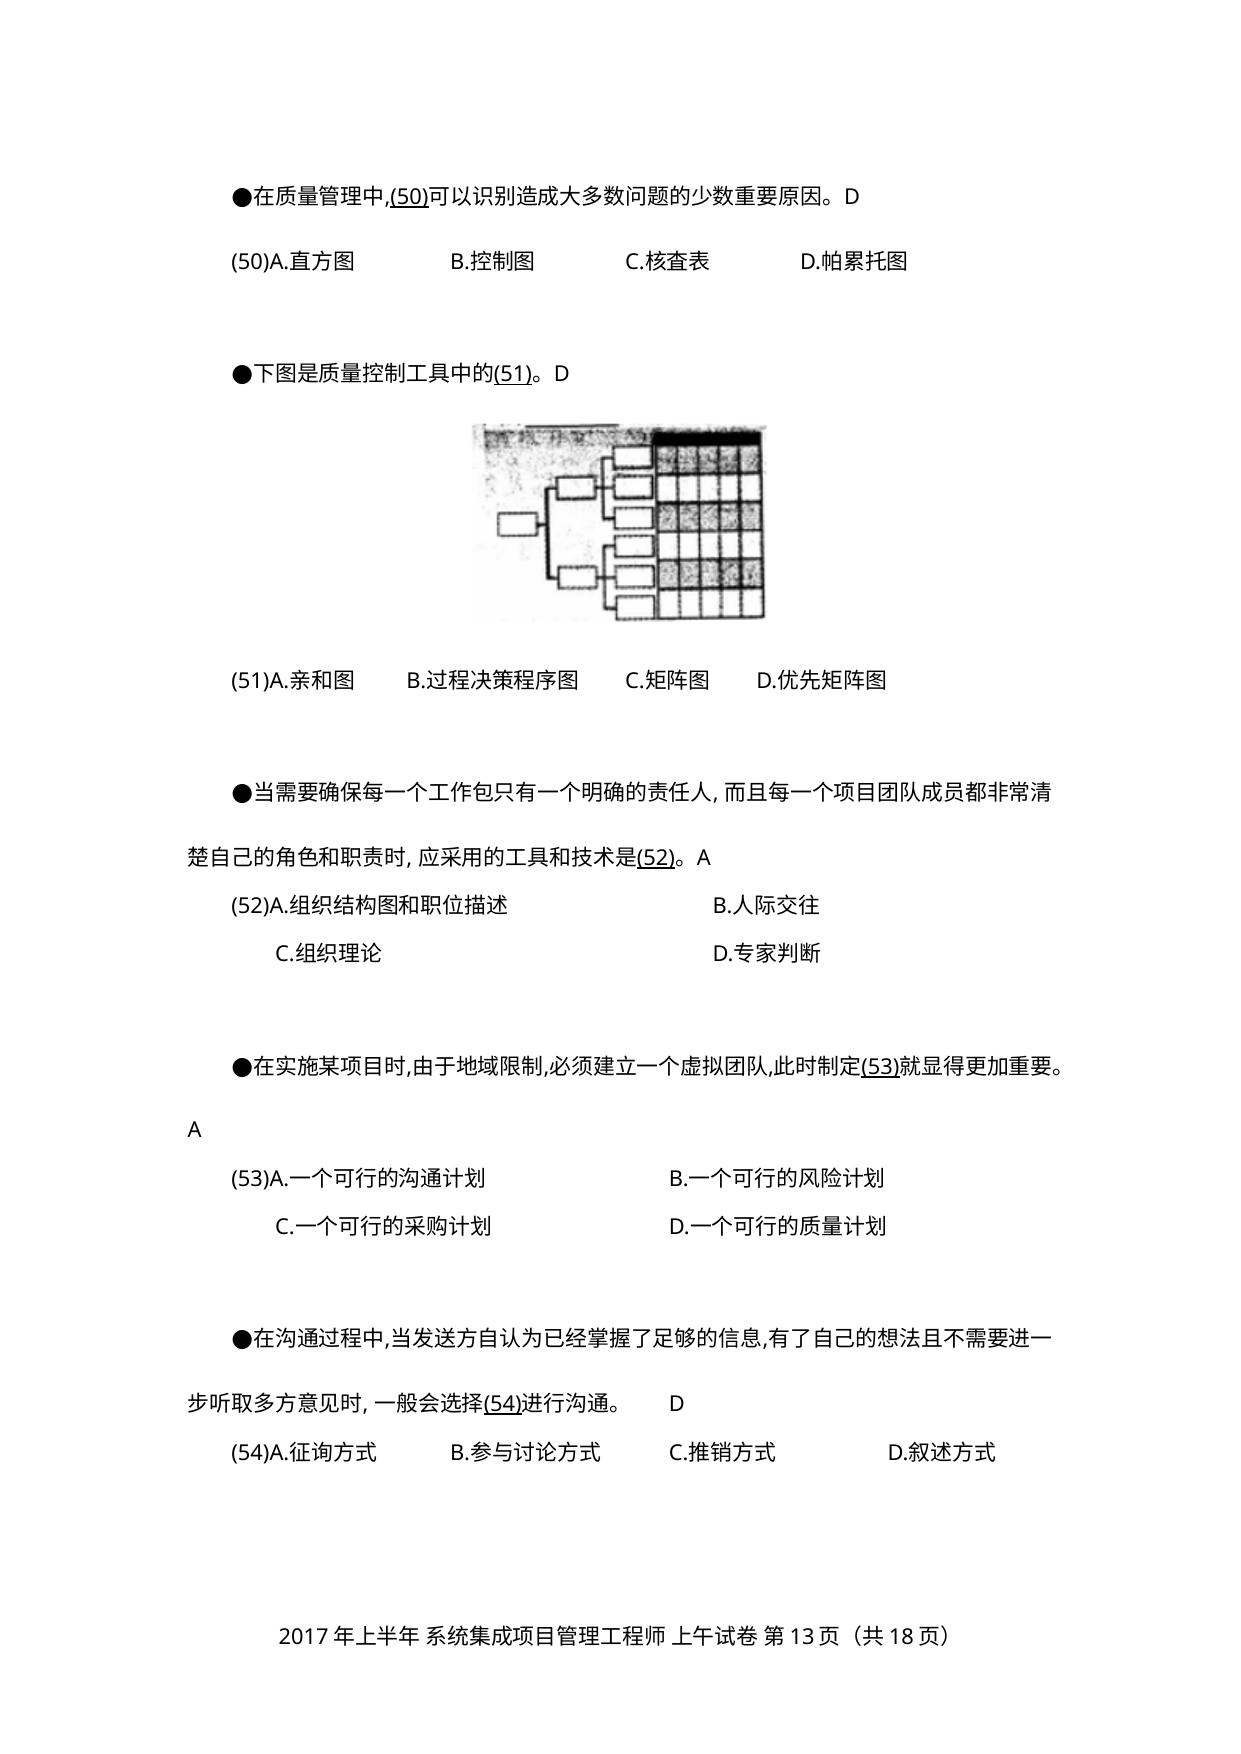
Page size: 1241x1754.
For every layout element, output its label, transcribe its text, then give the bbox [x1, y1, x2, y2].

text ●在沟通过程中,当发送方自认为已经掌握了足够的信息,有了自己的想法且不需要进一步听取多方意见时, 一般会选择(54)进行沟通。 D [187, 1304, 1053, 1418]
text ●在实施某项目时,由于地域限制,必须建立一个虚拟团队,此时制定(53)就显得更加重要。A [187, 1032, 1053, 1146]
text C.组织理论 D.专家判断 [187, 936, 1053, 969]
text ●在质量管理中,(50)可以识别造成大多数问题的少数重要原因。D [187, 162, 1053, 227]
text (51)A.亲和图 B.过程决策程序图 C.矩阵图 D.优先矩阵图 [187, 662, 1053, 695]
text (53)A.一个可行的沟通计划 B.一个可行的风险计划 [187, 1161, 1053, 1193]
text ●下图是质量控制工具中的(51)。D [187, 340, 1053, 405]
text (50)A.直方图 B.控制图 C.核査表 D.帕累托图 [187, 244, 1053, 276]
text (54)A.征询方式 B.参与讨论方式 C.推销方式 D.叙述方式 [187, 1434, 1053, 1467]
picture [466, 421, 774, 631]
text C.一个可行的采购计划 D.一个可行的质量计划 [187, 1209, 1053, 1241]
text (52)A.组织结构图和职位描述 B.人际交往 [187, 888, 1053, 920]
text ●当需要确保每一个工作包只有一个明确的责任人, 而且每一个项目团队成员都非常清楚自己的角色和职责时, 应采用的工具和技术是(52)。A [187, 758, 1053, 872]
